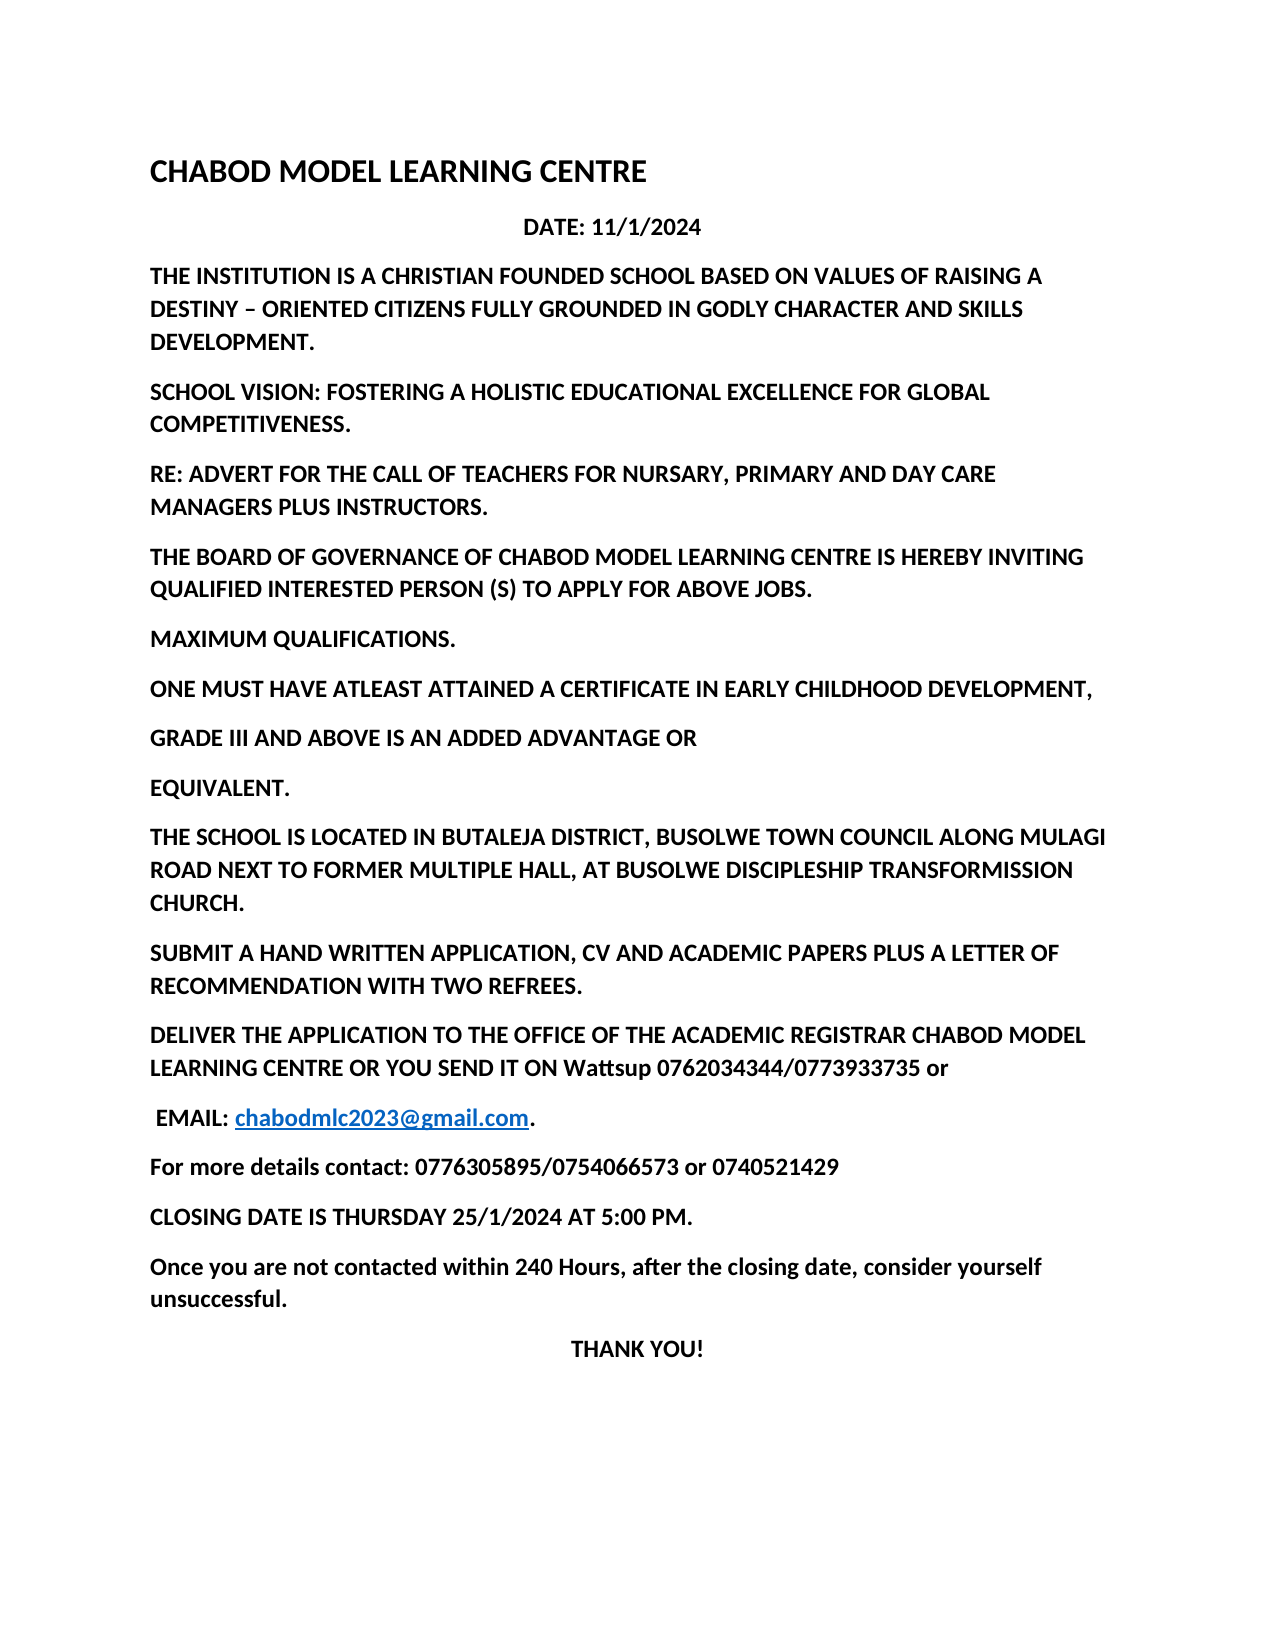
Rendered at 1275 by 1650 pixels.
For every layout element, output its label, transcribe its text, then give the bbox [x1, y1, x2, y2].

text MAXIMUM QUALIFICATIONS. [150, 623, 1125, 654]
text SUBMIT A HAND WRITTEN APPLICATION, CV AND ACADEMIC PAPERS PLUS A LETTER OF RECOMMENDATION WITH TWO REFREES. [150, 937, 1125, 1000]
text THE BOARD OF GOVERNANCE OF CHABOD MODEL LEARNING CENTRE IS HEREBY INVITING QUALIFIED INTERESTED PERSON (S) TO APPLY FOR ABOVE JOBS. [150, 541, 1125, 604]
text Once you are not contacted within 240 Hours, after the closing date, consider yourself unsuccessful. [150, 1251, 1125, 1314]
text For more details contact: 0776305895/0754066573 or 0740521429 [150, 1151, 1125, 1182]
text DELIVER THE APPLICATION TO THE OFFICE OF THE ACADEMIC REGISTRAR CHABOD MODEL LEARNING CENTRE OR YOU SEND IT ON Wattsup 0762034344/0773933735 or [150, 1019, 1125, 1083]
text CHABOD MODEL LEARNING CENTRE [150, 150, 1125, 191]
text EMAIL: chabodmlc2023@gmail.com. [150, 1102, 1125, 1132]
text THANK YOU! [150, 1333, 1125, 1364]
text DATE: 11/1/2024 [150, 211, 1125, 241]
text RE: ADVERT FOR THE CALL OF TEACHERS FOR NURSARY, PRIMARY AND DAY CARE MANAGERS PLUS INSTRUCTORS. [150, 458, 1125, 522]
text EQUIVALENT. [150, 772, 1125, 802]
text ONE MUST HAVE ATLEAST ATTAINED A CERTIFICATE IN EARLY CHILDHOOD DEVELOPMENT, [150, 673, 1125, 703]
text THE INSTITUTION IS A CHRISTIAN FOUNDED SCHOOL BASED ON VALUES OF RAISING A DESTINY – ORIENTED CITIZENS FULLY GROUNDED IN GODLY CHARACTER AND SKILLS DEVELOPMENT. [150, 260, 1125, 357]
text THE SCHOOL IS LOCATED IN BUTALEJA DISTRICT, BUSOLWE TOWN COUNCIL ALONG MULAGI ROAD NEXT TO FORMER MULTIPLE HALL, AT BUSOLWE DISCIPLESHIP TRANSFORMISSION CHURCH. [150, 821, 1125, 918]
text CLOSING DATE IS THURSDAY 25/1/2024 AT 5:00 PM. [150, 1201, 1125, 1232]
text SCHOOL VISION: FOSTERING A HOLISTIC EDUCATIONAL EXCELLENCE FOR GLOBAL COMPETITIVENESS. [150, 376, 1125, 439]
text GRADE III AND ABOVE IS AN ADDED ADVANTAGE OR [150, 722, 1125, 753]
